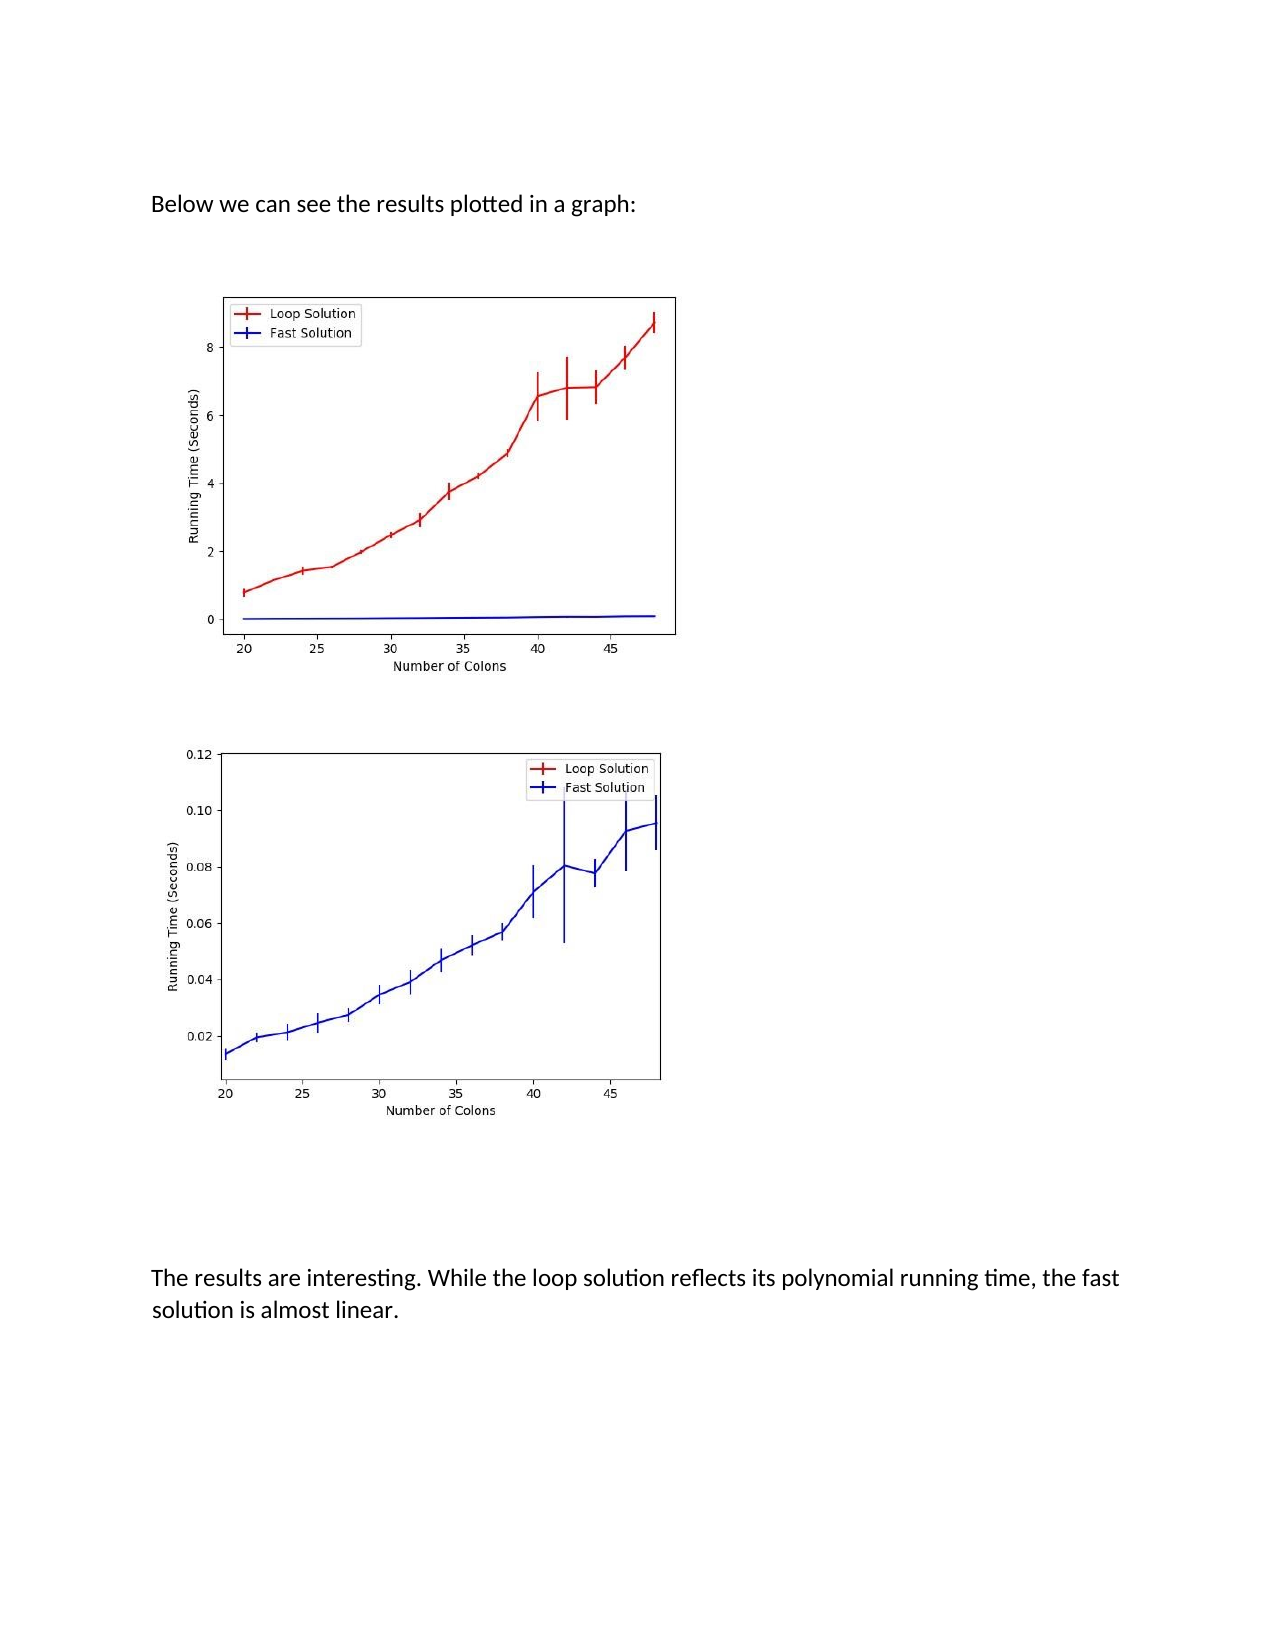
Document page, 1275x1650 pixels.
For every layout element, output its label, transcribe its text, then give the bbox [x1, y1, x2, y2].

picture [150, 244, 733, 682]
text The results are interesting. While the loop solution reflects its polynomial running time, the fast solution is almost linear. [151, 1262, 1124, 1324]
text Below we can see the results plotted in a graph: [151, 188, 1124, 219]
picture [150, 701, 716, 1126]
